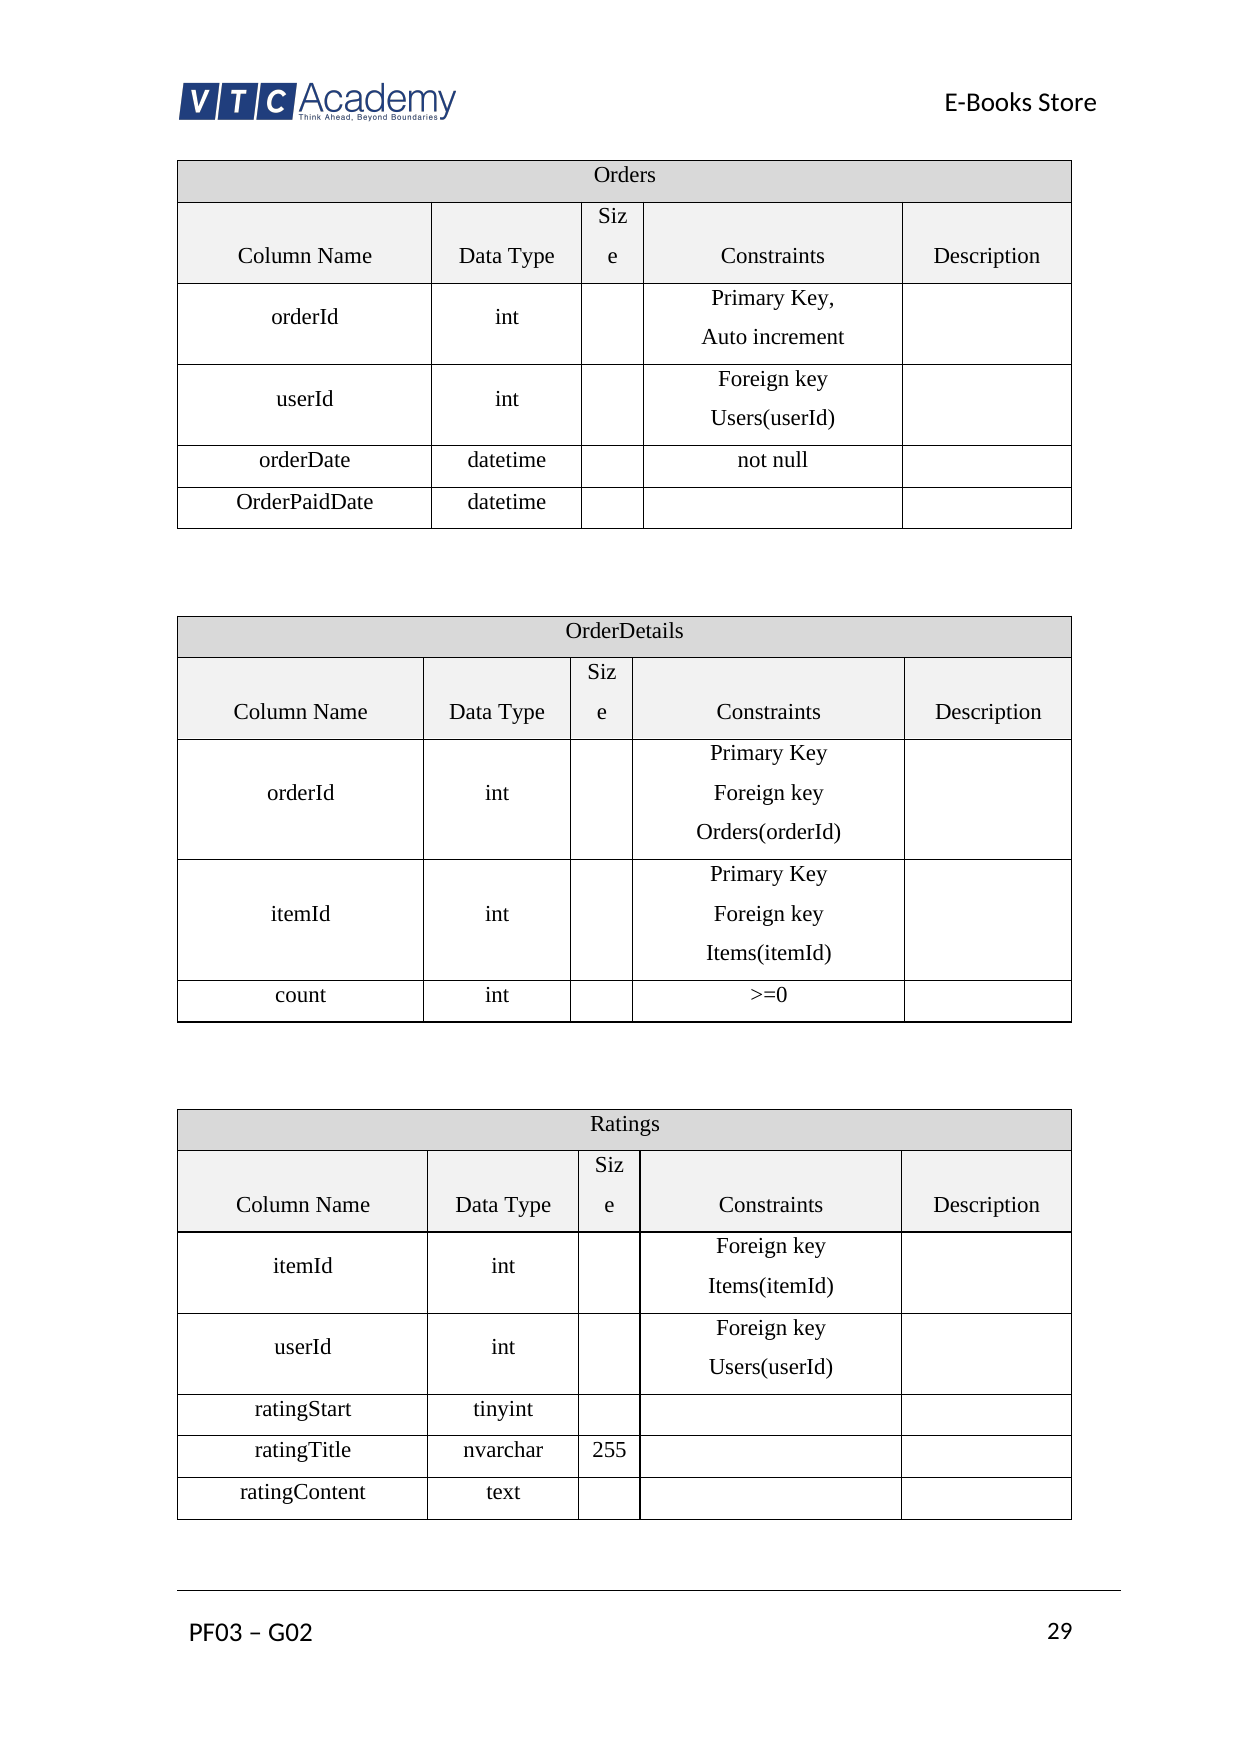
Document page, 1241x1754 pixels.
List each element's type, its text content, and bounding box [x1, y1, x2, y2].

table_cell [902, 1436, 1071, 1477]
table_cell Constraints [633, 658, 904, 738]
picture [169, 75, 466, 130]
table_cell Description [902, 1151, 1071, 1231]
table_header Ratings [178, 1110, 1071, 1150]
table_cell itemId [178, 860, 423, 980]
table_cell Constraints [641, 1151, 901, 1231]
table_cell datetime [432, 488, 581, 528]
table_cell count [178, 981, 423, 1021]
table_cell Primary Key Foreign key Items(itemId) [633, 860, 904, 980]
table_cell [902, 1314, 1071, 1394]
table_cell datetime [432, 446, 581, 487]
table_cell Column Name [178, 1151, 427, 1231]
table_cell [579, 1478, 639, 1519]
table_cell [644, 488, 902, 528]
table_cell int [424, 860, 570, 980]
table_cell Constraints [644, 203, 902, 283]
table_cell orderId [178, 284, 431, 364]
table_cell itemId [178, 1233, 427, 1313]
table_header OrderDetails [178, 617, 1071, 657]
table_cell Primary Key Foreign key Orders(orderId) [633, 740, 904, 859]
table_cell orderId [178, 740, 423, 859]
table_cell [582, 284, 643, 364]
table_cell tinyint [428, 1395, 578, 1435]
table_cell Data Type [428, 1151, 578, 1231]
table_cell userId [178, 365, 431, 445]
table_cell [571, 981, 632, 1021]
table_cell int [432, 284, 581, 364]
table_cell Data Type [424, 658, 570, 738]
table_cell >=0 [633, 981, 904, 1021]
table_cell Column Name [178, 203, 431, 283]
table_cell Primary Key, Auto increment [644, 284, 902, 364]
table_cell [902, 1478, 1071, 1519]
table_cell [903, 446, 1071, 487]
table_cell Data Type [432, 203, 581, 283]
table_cell [905, 860, 1071, 980]
table_cell [582, 488, 643, 528]
table_cell [571, 740, 632, 859]
table_cell [582, 365, 643, 445]
table_cell int [424, 981, 570, 1021]
table_cell Foreign key Users(userId) [644, 365, 902, 445]
table_cell int [428, 1314, 578, 1394]
table_cell Size [579, 1151, 639, 1231]
table_cell [903, 284, 1071, 364]
table_header Orders [178, 161, 1071, 202]
table_cell Foreign key Users(userId) [641, 1314, 901, 1394]
table_cell text [428, 1478, 578, 1519]
table_cell [903, 488, 1071, 528]
table_cell Foreign key Items(itemId) [641, 1233, 901, 1313]
table_cell Column Name [178, 658, 423, 738]
table_cell ratingContent [178, 1478, 427, 1519]
table_cell [641, 1395, 901, 1435]
table_cell int [432, 365, 581, 445]
table_cell [579, 1233, 639, 1313]
table_cell ratingTitle [178, 1436, 427, 1477]
table_cell Size [582, 203, 643, 283]
table_cell Description [903, 203, 1071, 283]
table_cell [902, 1395, 1071, 1435]
table_cell [579, 1395, 639, 1435]
table_cell int [428, 1233, 578, 1313]
table_cell userId [178, 1314, 427, 1394]
table_cell [582, 446, 643, 487]
table_cell nvarchar [428, 1436, 578, 1477]
table_cell int [424, 740, 570, 859]
table_cell OrderPaidDate [178, 488, 431, 528]
table_cell [902, 1233, 1071, 1313]
table_cell [641, 1478, 901, 1519]
table_cell [571, 860, 632, 980]
table_cell Description [905, 658, 1071, 738]
table_cell ratingStart [178, 1395, 427, 1435]
table_cell not null [644, 446, 902, 487]
table_cell [579, 1314, 639, 1394]
table_cell [641, 1436, 901, 1477]
table_cell Size [571, 658, 632, 738]
table_cell [905, 981, 1071, 1021]
table_cell orderDate [178, 446, 431, 487]
table_cell [903, 365, 1071, 445]
table_cell [905, 740, 1071, 859]
table_cell 255 [579, 1436, 639, 1477]
